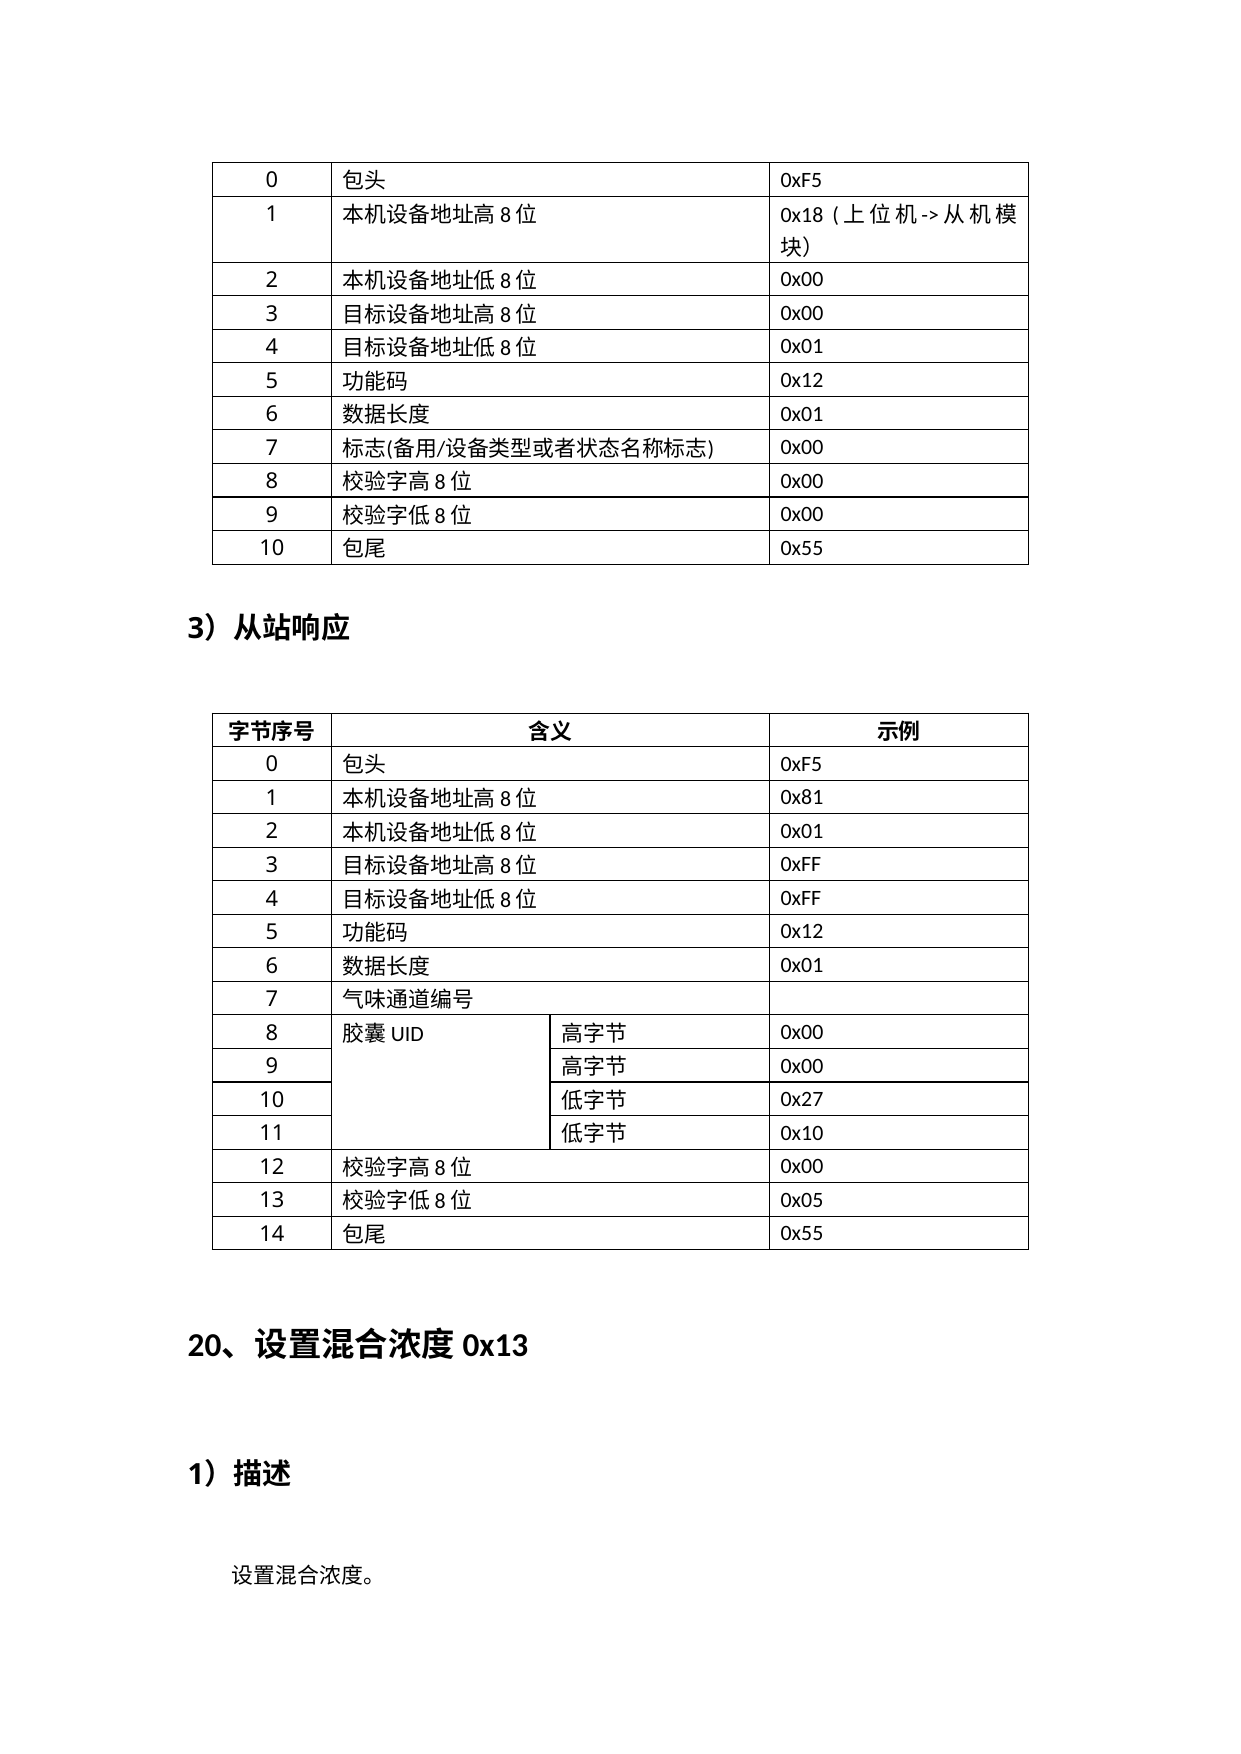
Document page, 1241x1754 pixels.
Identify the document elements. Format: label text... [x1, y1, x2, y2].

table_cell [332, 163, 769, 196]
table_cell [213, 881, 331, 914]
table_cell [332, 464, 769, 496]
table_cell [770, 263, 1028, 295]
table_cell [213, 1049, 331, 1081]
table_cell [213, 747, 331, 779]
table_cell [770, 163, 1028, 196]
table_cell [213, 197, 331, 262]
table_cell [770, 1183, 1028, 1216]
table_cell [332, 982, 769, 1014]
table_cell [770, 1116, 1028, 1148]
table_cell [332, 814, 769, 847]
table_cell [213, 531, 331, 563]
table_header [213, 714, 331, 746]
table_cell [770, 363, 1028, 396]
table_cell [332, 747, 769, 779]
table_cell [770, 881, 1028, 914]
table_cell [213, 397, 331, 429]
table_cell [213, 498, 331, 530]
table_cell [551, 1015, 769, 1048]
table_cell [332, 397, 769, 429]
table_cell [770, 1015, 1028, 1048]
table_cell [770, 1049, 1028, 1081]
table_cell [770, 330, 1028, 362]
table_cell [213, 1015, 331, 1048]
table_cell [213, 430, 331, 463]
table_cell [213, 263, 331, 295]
text 设置混合浓度。 [187, 1558, 1053, 1590]
subtitle 1）描述 [187, 1439, 1053, 1504]
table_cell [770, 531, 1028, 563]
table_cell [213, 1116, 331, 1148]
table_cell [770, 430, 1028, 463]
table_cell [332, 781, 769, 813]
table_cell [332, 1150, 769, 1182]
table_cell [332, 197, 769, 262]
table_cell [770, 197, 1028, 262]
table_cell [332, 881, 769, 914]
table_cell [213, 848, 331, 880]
subtitle 20、设置混合浓度 0x13 [187, 1310, 1053, 1375]
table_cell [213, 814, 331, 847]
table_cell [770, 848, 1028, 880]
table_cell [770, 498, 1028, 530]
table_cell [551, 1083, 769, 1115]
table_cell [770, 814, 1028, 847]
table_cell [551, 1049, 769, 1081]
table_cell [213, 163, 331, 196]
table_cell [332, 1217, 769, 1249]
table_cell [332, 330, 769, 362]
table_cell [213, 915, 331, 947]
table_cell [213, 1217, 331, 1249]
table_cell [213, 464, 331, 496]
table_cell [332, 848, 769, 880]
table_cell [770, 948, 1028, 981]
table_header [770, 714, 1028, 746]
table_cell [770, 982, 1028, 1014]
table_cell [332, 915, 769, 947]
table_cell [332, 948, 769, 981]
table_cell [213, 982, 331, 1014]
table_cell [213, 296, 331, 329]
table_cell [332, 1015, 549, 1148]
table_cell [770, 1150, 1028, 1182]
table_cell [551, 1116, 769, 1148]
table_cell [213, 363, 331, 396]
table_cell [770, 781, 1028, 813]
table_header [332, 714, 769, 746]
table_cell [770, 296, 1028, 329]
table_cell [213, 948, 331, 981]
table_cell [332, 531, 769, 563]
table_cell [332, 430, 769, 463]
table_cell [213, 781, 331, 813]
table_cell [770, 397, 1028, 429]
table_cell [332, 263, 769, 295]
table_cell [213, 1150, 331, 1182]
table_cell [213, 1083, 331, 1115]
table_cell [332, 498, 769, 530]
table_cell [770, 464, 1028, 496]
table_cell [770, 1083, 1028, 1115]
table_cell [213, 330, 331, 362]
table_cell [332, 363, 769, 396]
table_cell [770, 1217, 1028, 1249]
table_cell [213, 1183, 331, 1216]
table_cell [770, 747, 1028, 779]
subtitle 3）从站响应 [187, 594, 1053, 659]
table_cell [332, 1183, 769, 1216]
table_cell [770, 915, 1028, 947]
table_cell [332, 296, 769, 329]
